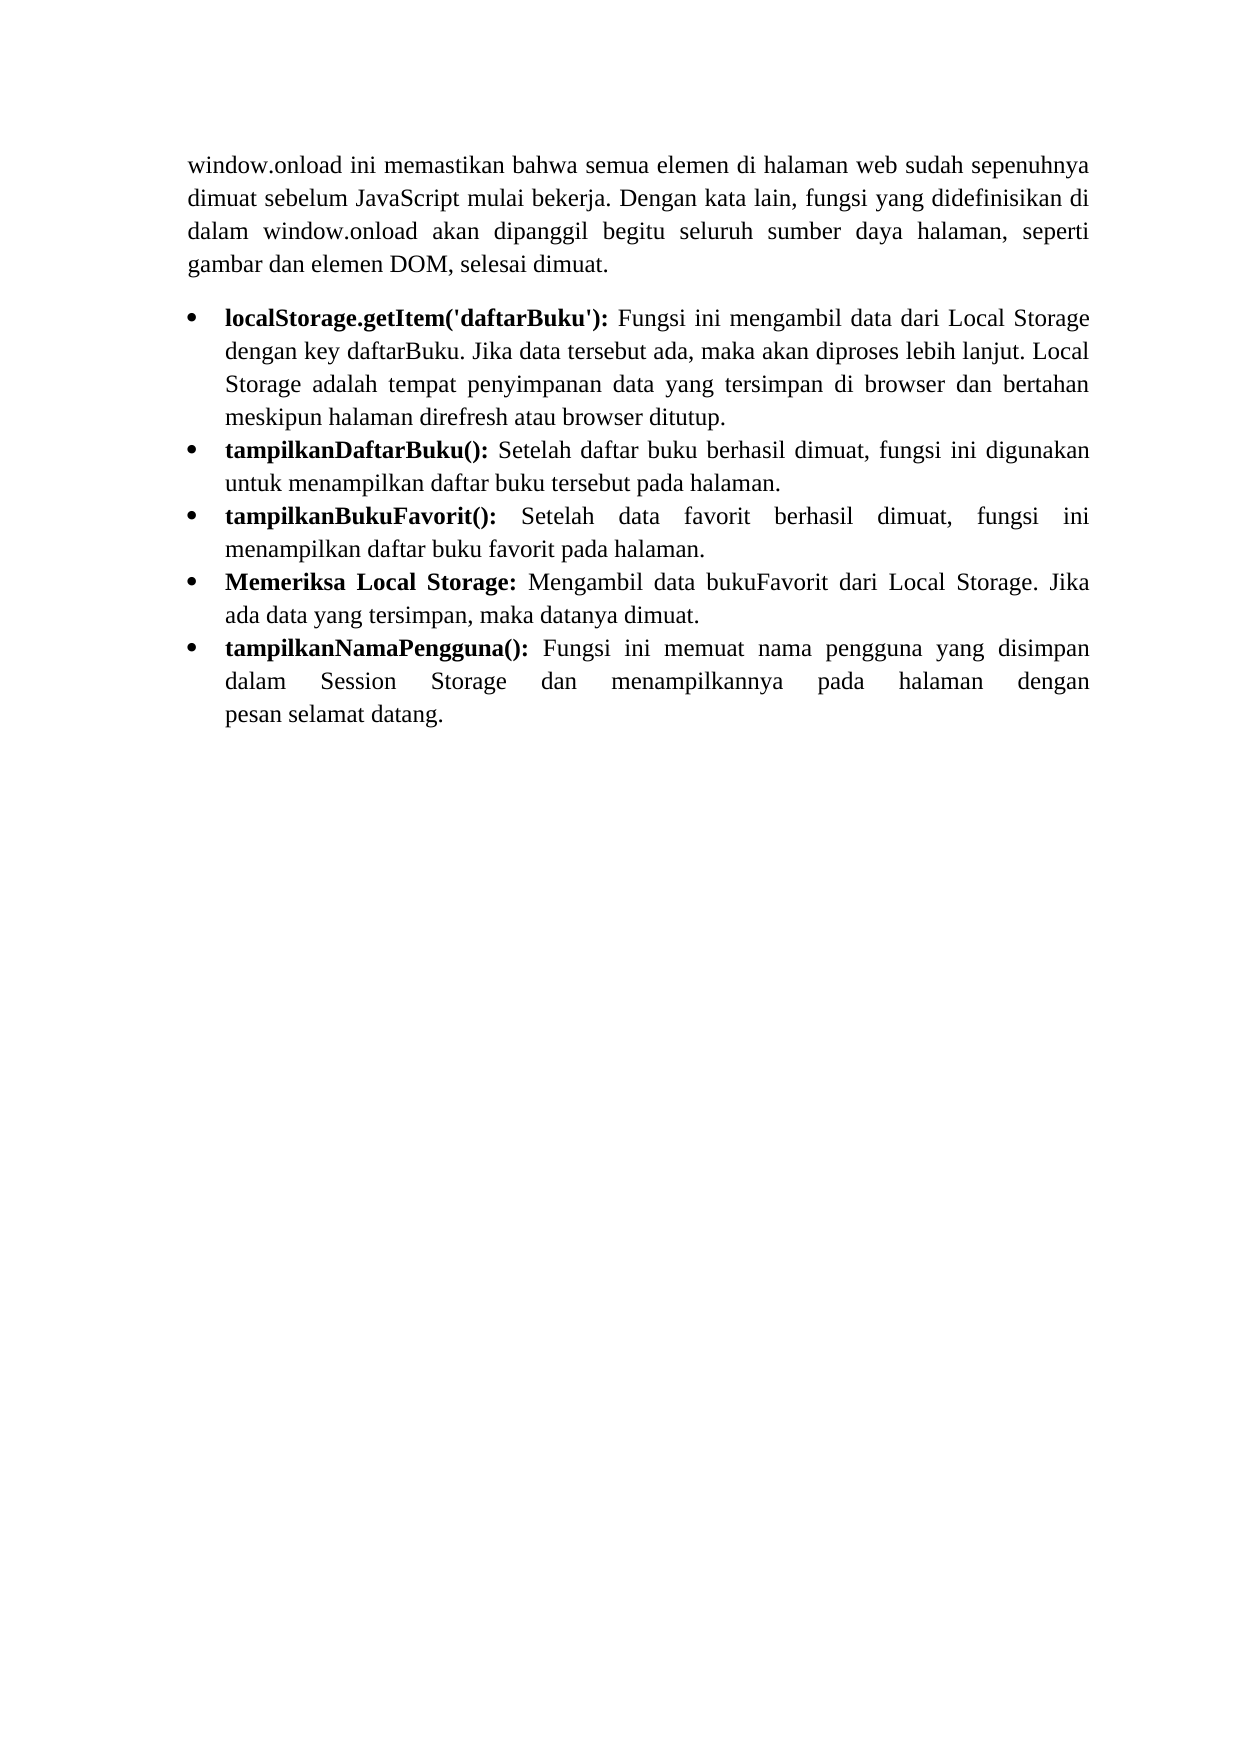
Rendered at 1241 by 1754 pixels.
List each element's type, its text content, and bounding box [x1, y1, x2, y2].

list localStorage.getItem('daftarBuku'): Fungsi ini mengambil data dari Local Storage dengan key daftarBuku. Jika data tersebut ada, maka akan diproses lebih lanjut. Local Storage adalah tempat penyimpanan data yang tersimpan di browser dan bertahan meskipun halaman direfresh atau browser ditutup. [187, 303, 1090, 431]
list Memeriksa Local Storage: Mengambil data bukuFavorit dari Local Storage. Jika ada data yang tersimpan, maka datanya dimuat. [187, 567, 1090, 629]
list tampilkanBukuFavorit(): Setelah data favorit berhasil dimuat, fungsi ini menampilkan daftar buku favorit pada halaman. [187, 501, 1090, 563]
list tampilkanDaftarBuku(): Setelah daftar buku berhasil dimuat, fungsi ini digunakan untuk menampilkan daftar buku tersebut pada halaman. [187, 435, 1090, 497]
text window.onload ini memastikan bahwa semua elemen di halaman web sudah sepenuhnya dimuat sebelum JavaScript mulai bekerja. Dengan kata lain, fungsi yang didefinisikan di dalam window.onload akan dipanggil begitu seluruh sumber daya halaman, seperti gambar dan elemen DOM, selesai dimuat. [187, 150, 1090, 278]
list tampilkanNamaPengguna(): Fungsi ini memuat nama pengguna yang disimpan dalam Session Storage dan menampilkannya pada halaman dengan pesan selamat datang. [187, 633, 1090, 728]
